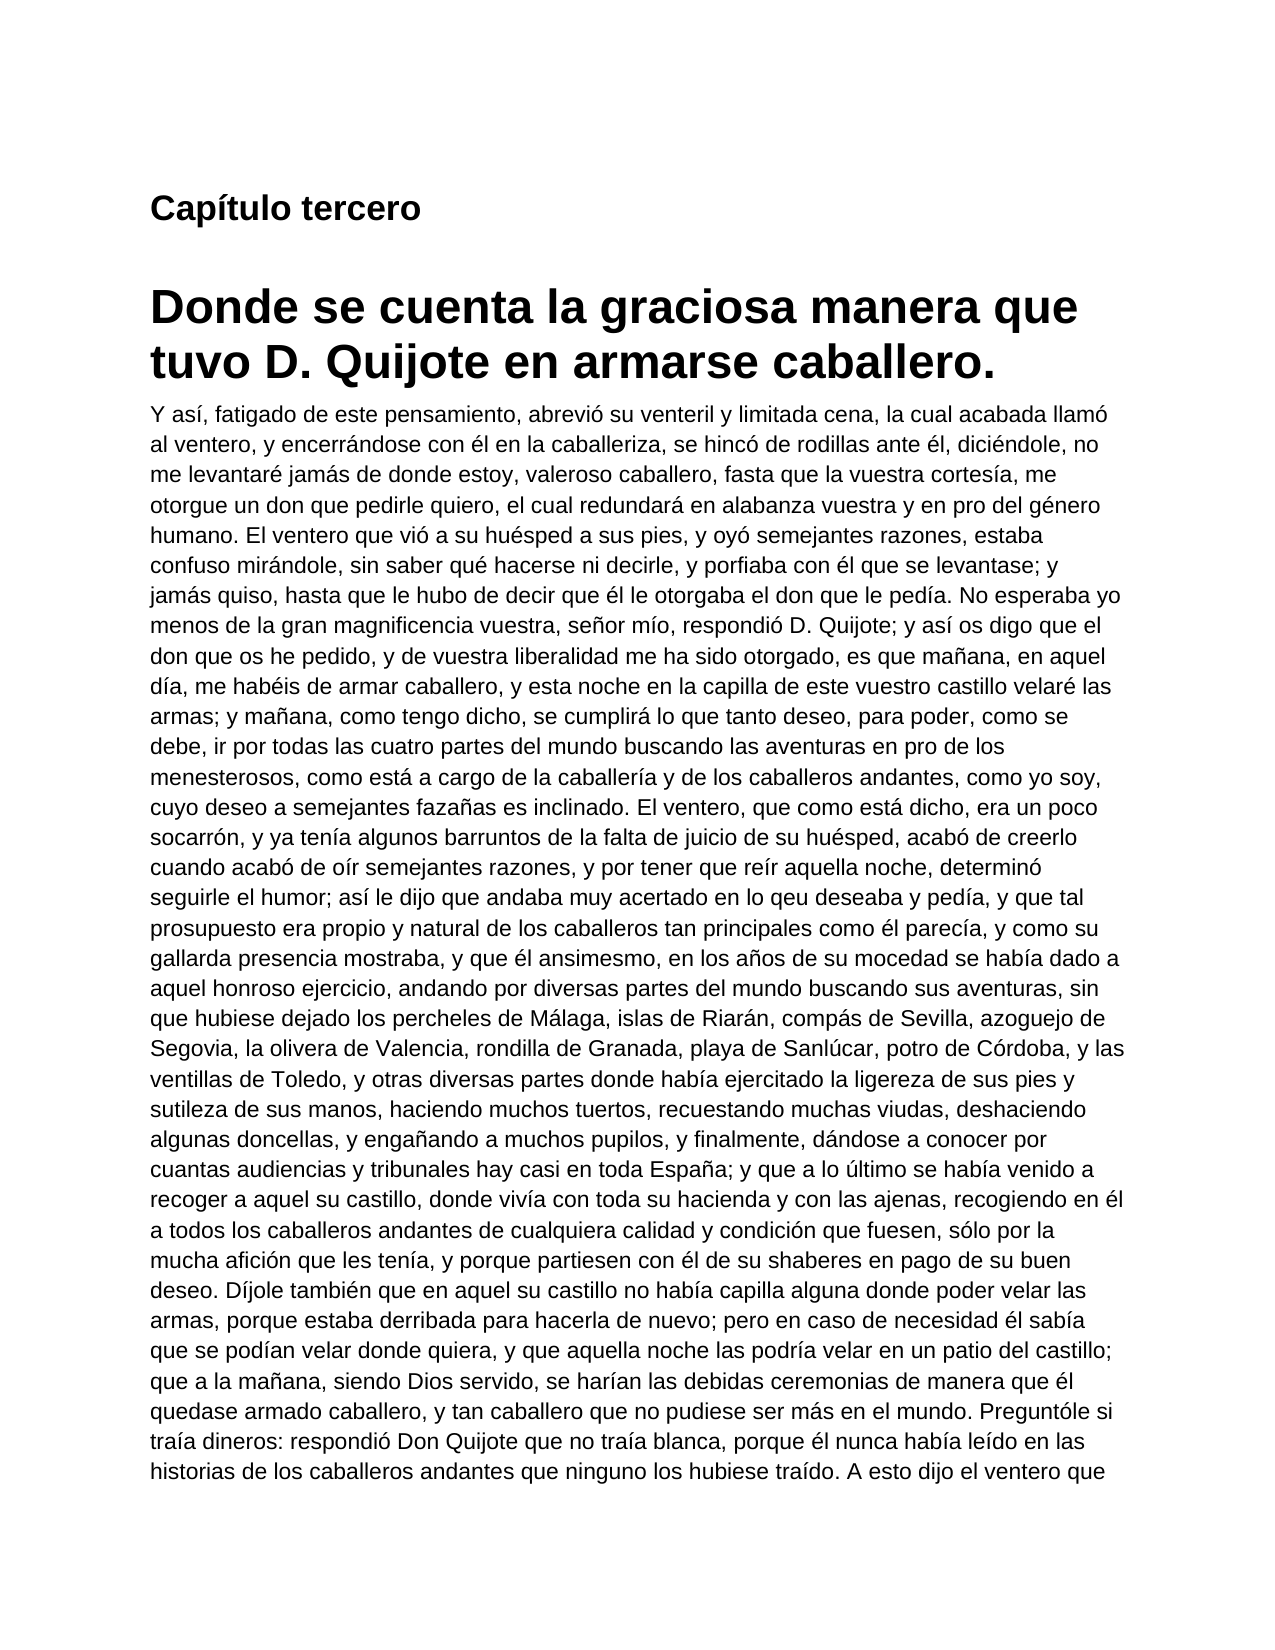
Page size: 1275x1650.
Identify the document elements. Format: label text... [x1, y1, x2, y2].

subtitle Capítulo tercero [150, 187, 1125, 228]
subtitle Donde se cuenta la graciosa manera que tuvo D. Quijote en armarse caballero. [150, 278, 1125, 388]
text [150, 401, 1125, 1484]
